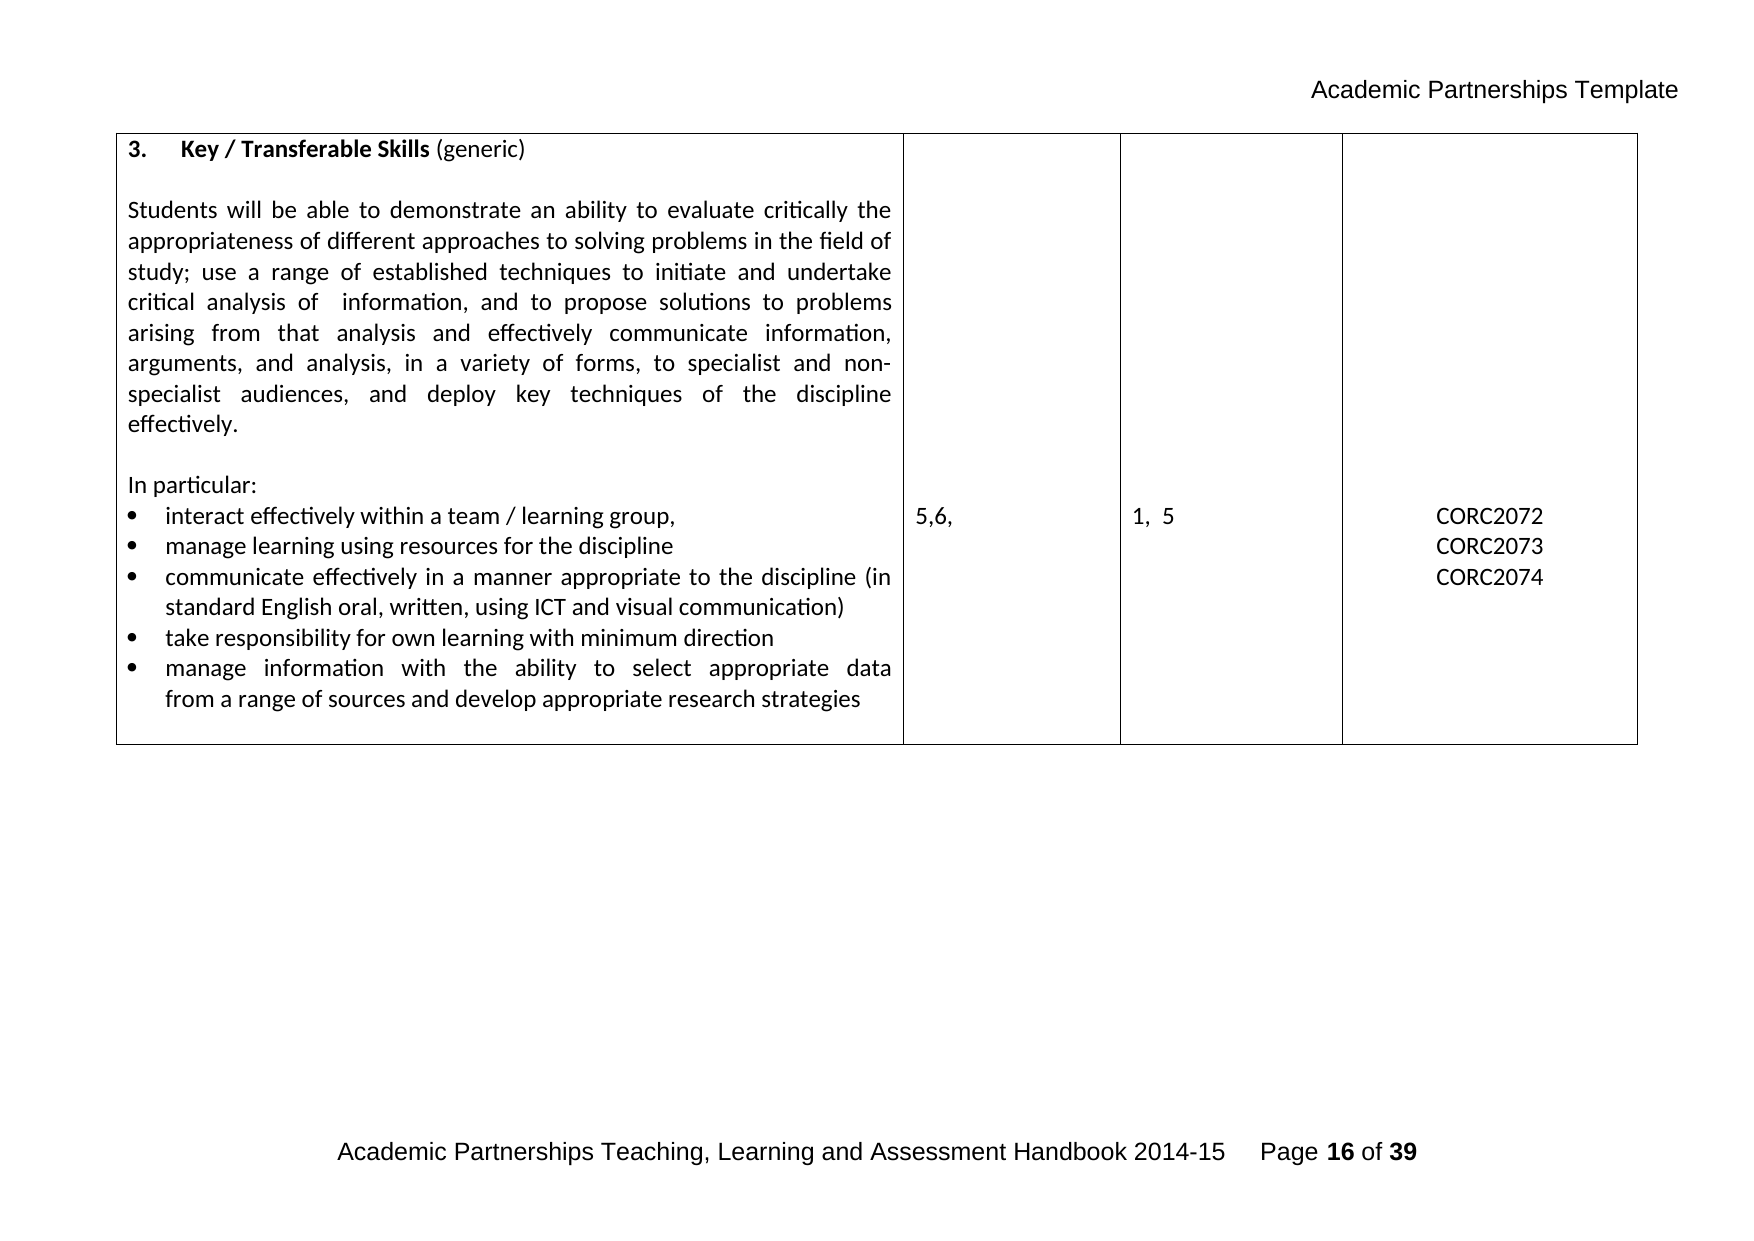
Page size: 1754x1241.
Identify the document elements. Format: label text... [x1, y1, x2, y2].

table_cell 5,6, [904, 134, 1120, 744]
table_cell 1, 5 [1121, 134, 1342, 744]
table_cell CORC2072 CORC2073 CORC2074 [1343, 134, 1637, 744]
table_cell 3. Key / Transferable Skills (generic) Students will be able to demonstrate an ability to evaluate critically the appropriateness of different approaches to solving problems in the field of study; use a range of established techniques to initiate and undertake critical analysis of information, and to propose solutions to problems arising from that analysis and effectively communicate information, arguments, and analysis, in a variety of forms, to specialist and non-specialist audiences, and deploy key techniques of the discipline effectively. In particular: interact effectively within a team / learning group, manage learning using resources for the discipline communicate effectively in a manner appropriate to the discipline (in standard English oral, written, using ICT and visual communication) take responsibility for own learning with minimum direction manage information with the ability to select appropriate data from a range of sources and develop appropriate research strategies [117, 134, 903, 744]
